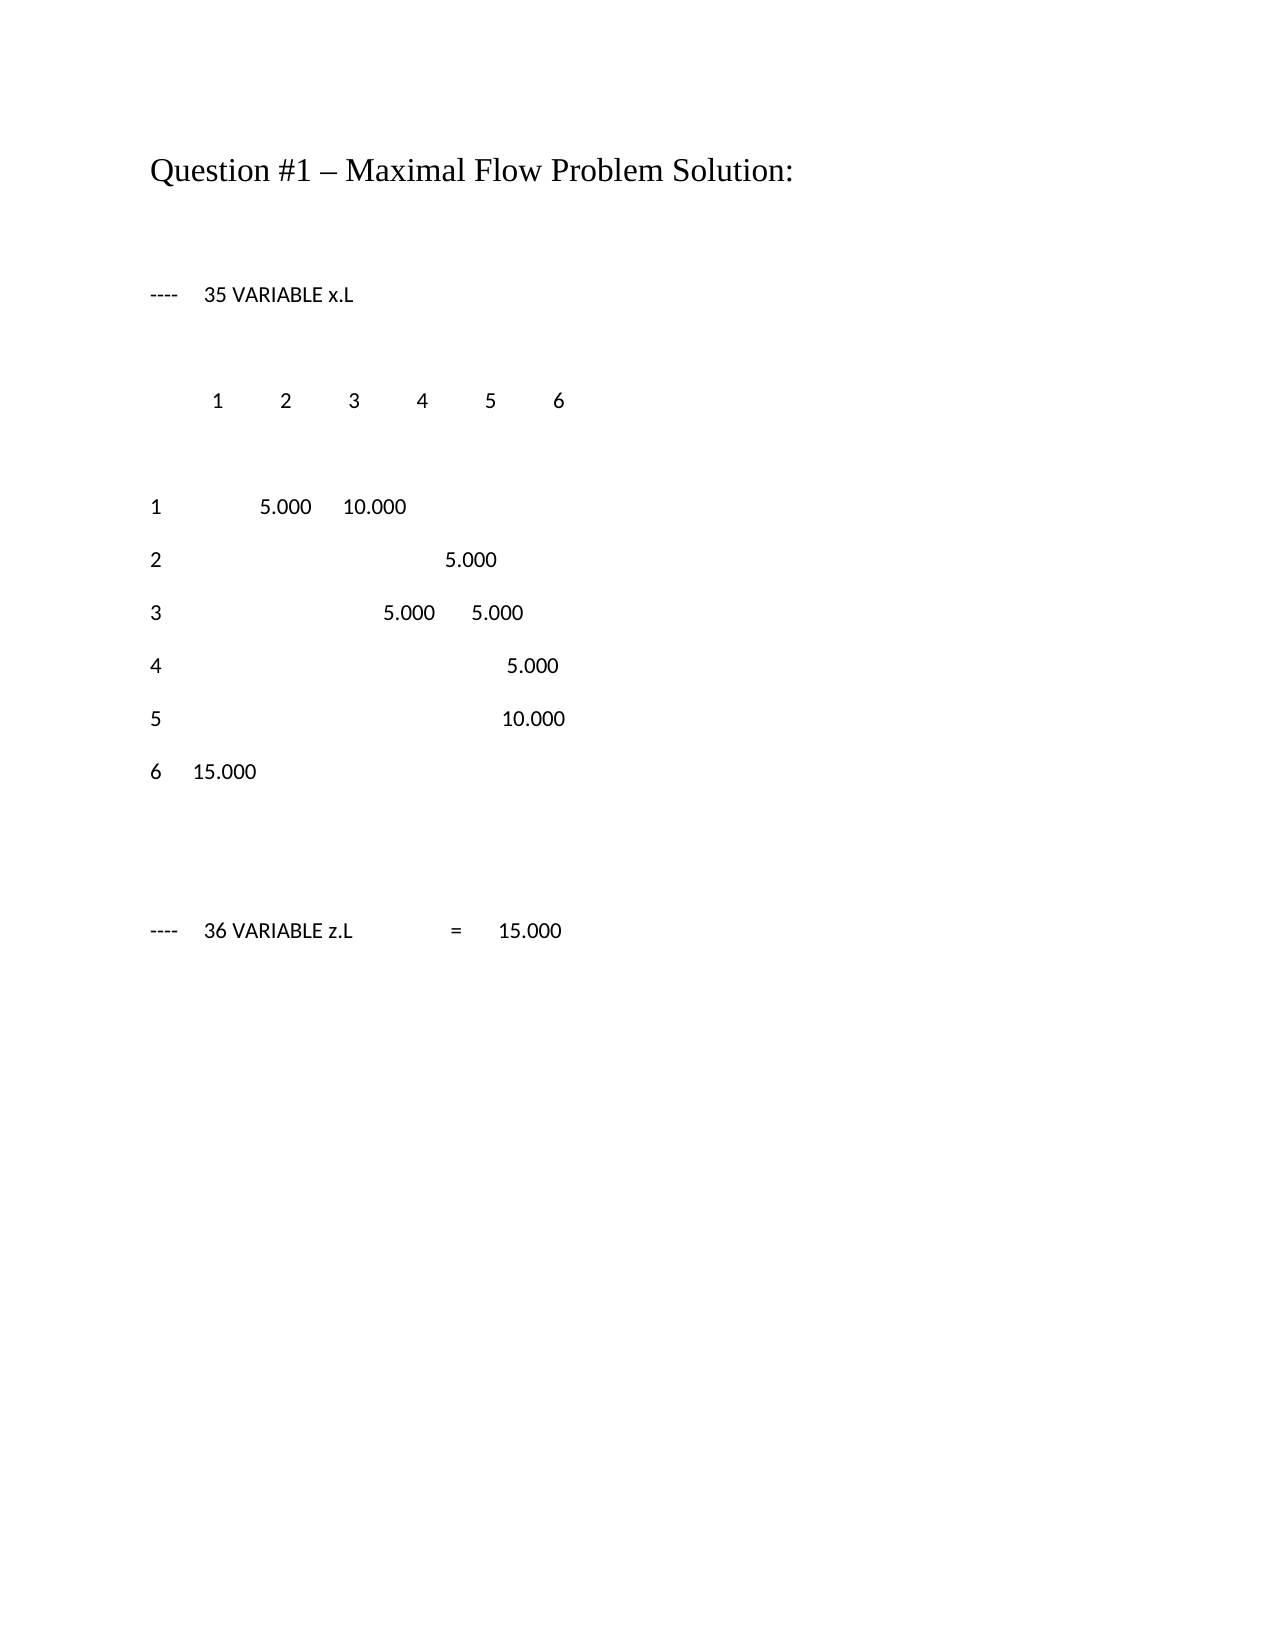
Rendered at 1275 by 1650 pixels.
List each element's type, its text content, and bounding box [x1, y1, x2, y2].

text 1 5.000 10.000 [150, 492, 1125, 520]
text 1 2 3 4 5 6 [150, 386, 1125, 414]
text ---- 35 VARIABLE x.L [150, 280, 1125, 308]
text 5 10.000 [150, 704, 1125, 732]
text ---- 36 VARIABLE z.L = 15.000 [150, 916, 1125, 944]
text Question #1 – Maximal Flow Problem Solution: [150, 150, 1125, 188]
text 3 5.000 5.000 [150, 598, 1125, 626]
text 6 15.000 [150, 757, 1125, 785]
text 4 5.000 [150, 651, 1125, 679]
text 2 5.000 [150, 545, 1125, 573]
